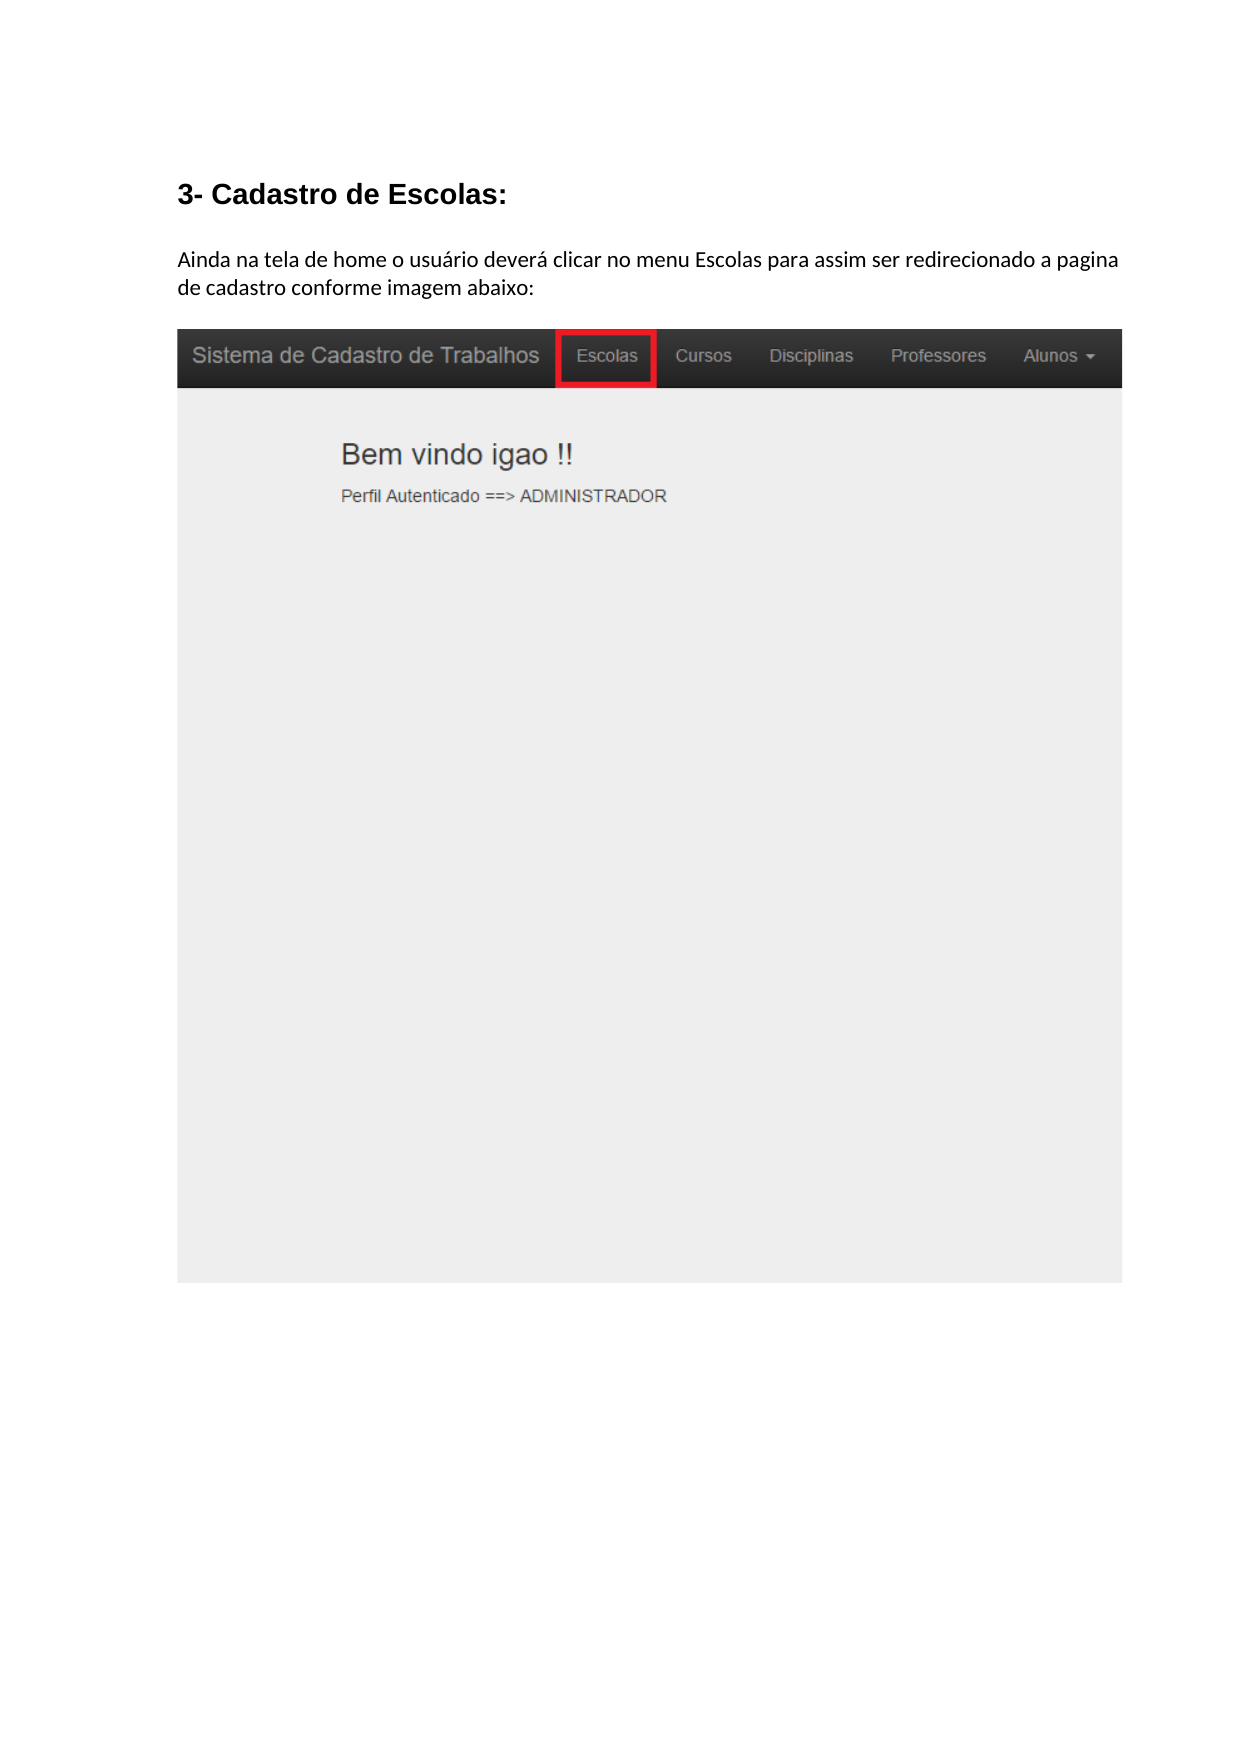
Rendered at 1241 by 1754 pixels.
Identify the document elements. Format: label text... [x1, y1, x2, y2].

text Ainda na tela de home o usuário deverá clicar no menu Escolas para assim ser redirecionado a pagina de cadastro conforme imagem abaixo: [177, 245, 1122, 301]
subtitle 3- Cadastro de Escolas: [177, 177, 1122, 211]
picture [177, 329, 1123, 1283]
